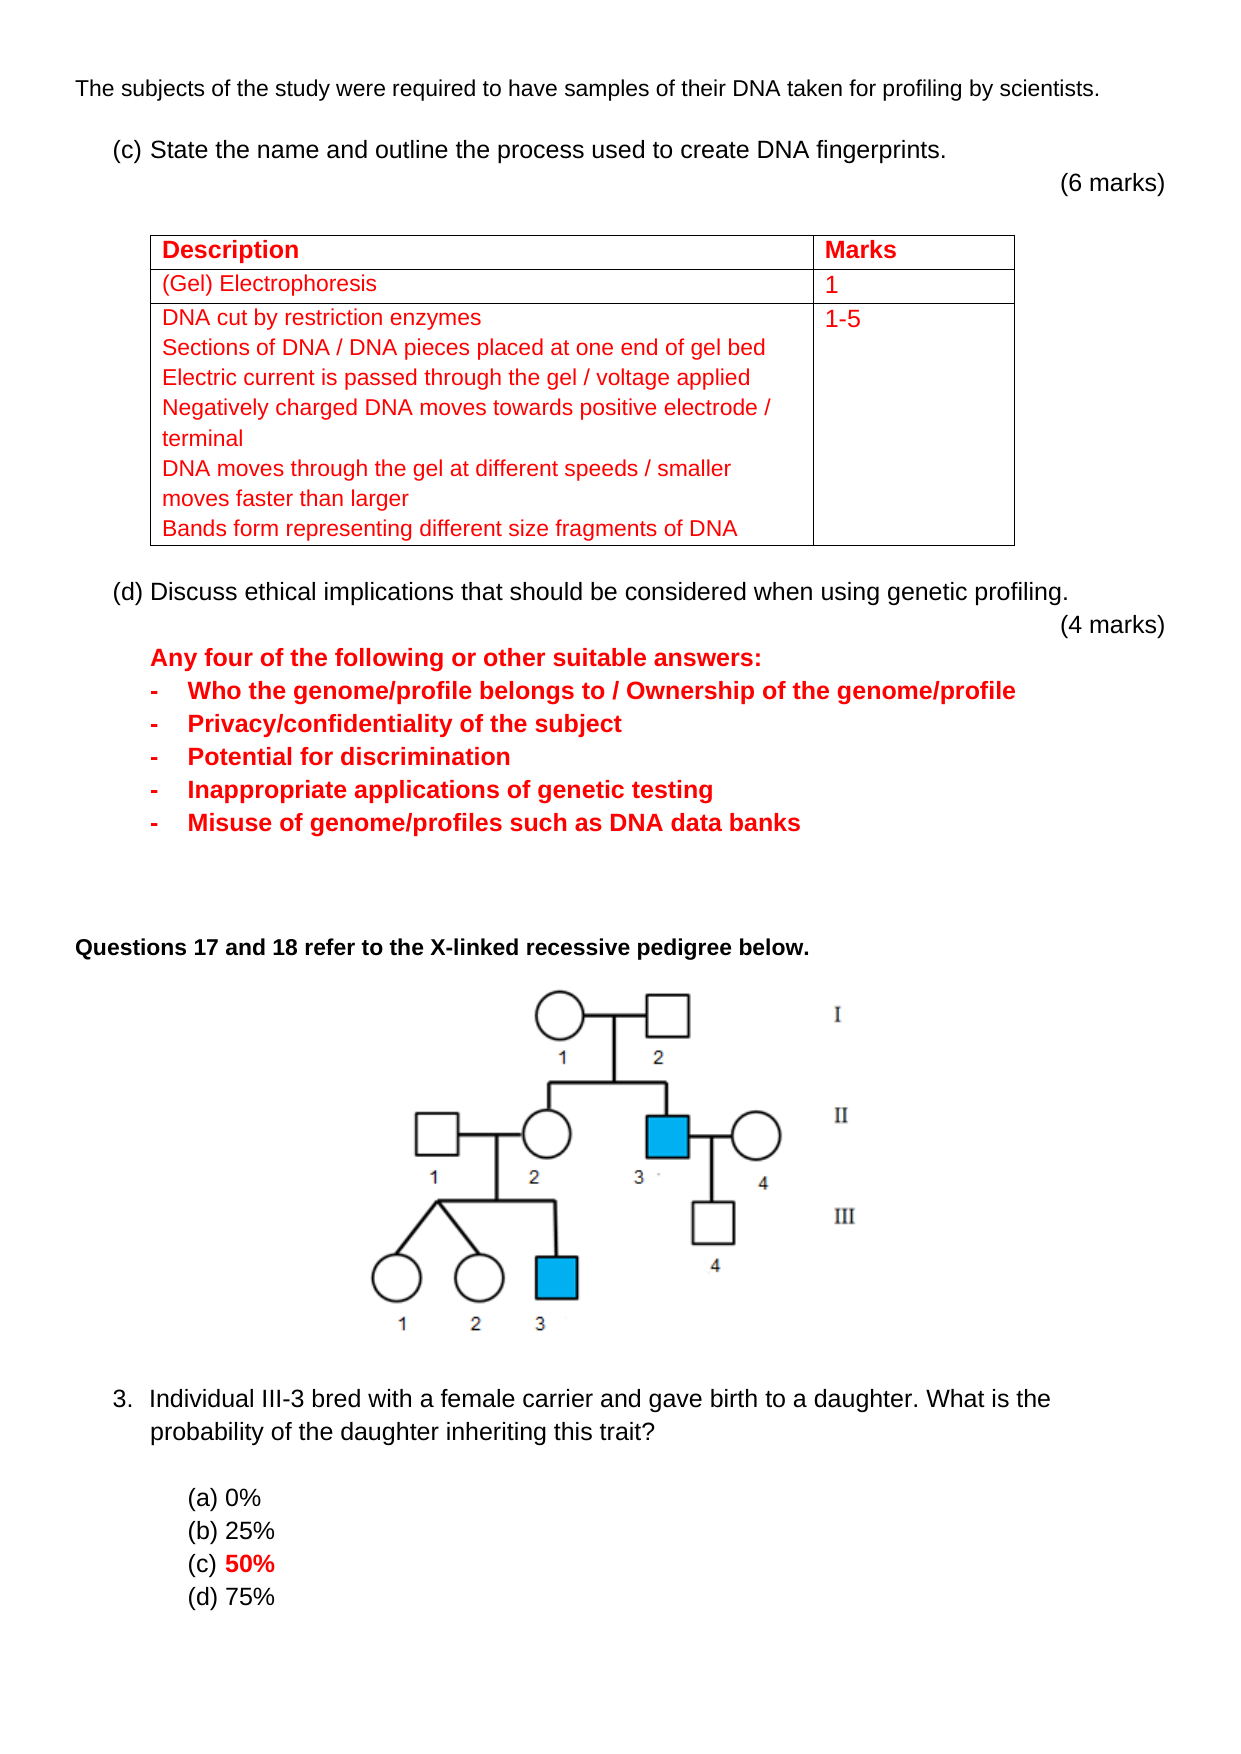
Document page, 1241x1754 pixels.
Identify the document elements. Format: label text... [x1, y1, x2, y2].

list Privacy/confidentiality of the subject [150, 709, 1165, 737]
table_cell (Gel) Electrophoresis [151, 270, 813, 303]
list Potential for discrimination [150, 742, 1165, 770]
picture [357, 964, 883, 1350]
table_header Marks [814, 236, 1014, 268]
table_cell 1-5 [814, 304, 1014, 545]
table_header Description [151, 236, 813, 268]
list (4 marks) [150, 609, 1165, 638]
list Misuse of genome/profiles such as DNA data banks [150, 808, 1165, 836]
list Discuss ethical implications that should be considered when using genetic profiling. [112, 577, 1165, 605]
list 50% [187, 1549, 1165, 1578]
list Inappropriate applications of genetic testing [150, 775, 1165, 803]
list State the name and outline the process used to create DNA fingerprints. [112, 135, 1165, 164]
table_cell 1 [814, 270, 1014, 303]
text Questions 17 and 18 refer to the X-linked recessive pedigree below. [75, 934, 1165, 961]
list 0% [187, 1483, 1165, 1512]
list 25% [187, 1516, 1165, 1545]
table_cell DNA cut by restriction enzymes Sections of DNA / DNA pieces placed at one end of gel bed Electric current is passed through the gel / voltage applied Negatively charged DNA moves towards positive electrode / terminal DNA moves through the gel at different speeds / smaller moves faster than larger Bands form representing different size fragments of DNA [151, 304, 813, 545]
list (6 marks) [150, 168, 1165, 197]
list Who the genome/profile belongs to / Ownership of the genome/profile [150, 676, 1165, 704]
list 75% [187, 1582, 1165, 1611]
list Individual III-3 bred with a female carrier and gave birth to a daughter. What is the probability of the daughter inheriting this trait? [112, 1384, 1165, 1446]
text The subjects of the study were required to have samples of their DNA taken for profiling by scientists. [75, 75, 1165, 101]
list Any four of the following or other suitable answers: [150, 643, 1165, 671]
